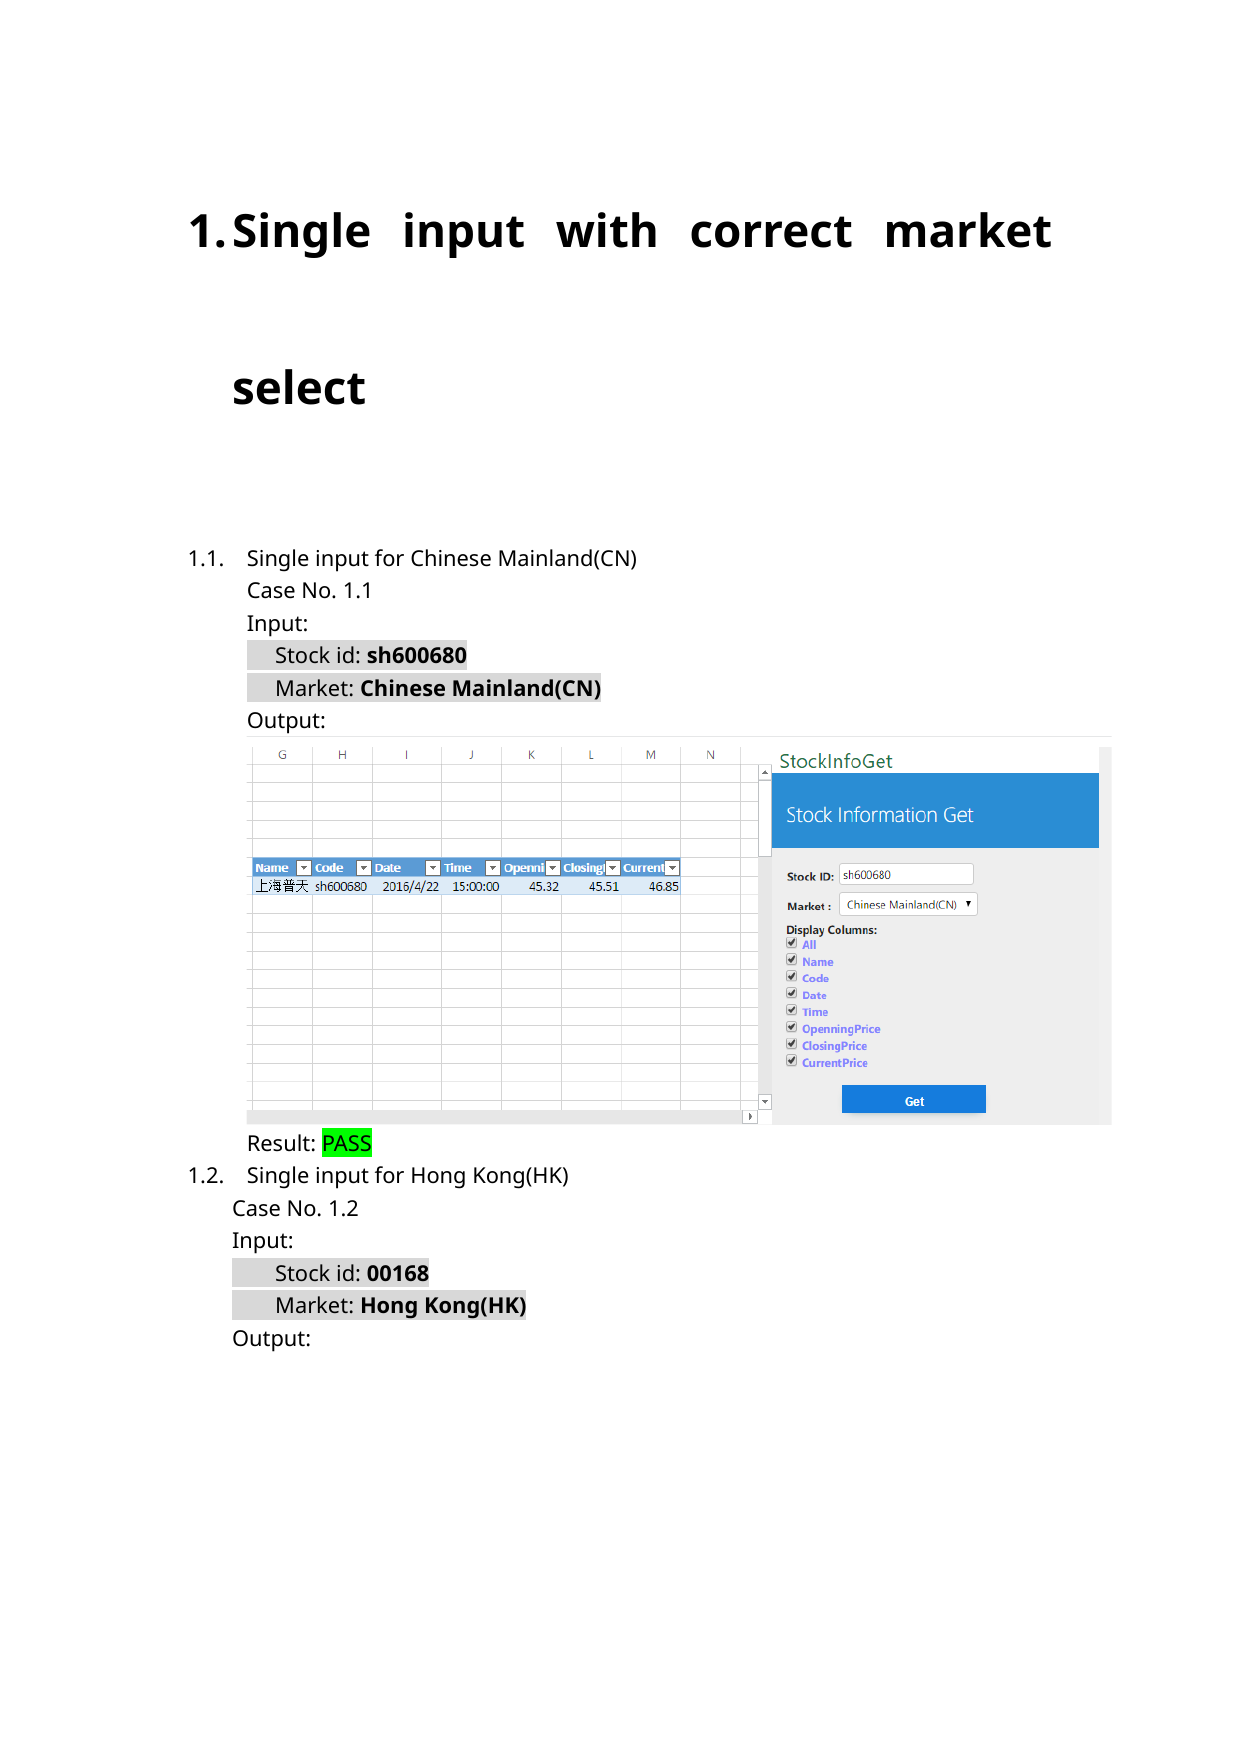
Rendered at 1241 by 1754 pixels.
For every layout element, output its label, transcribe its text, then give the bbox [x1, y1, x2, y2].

list Single input for Chinese Mainland(CN) [187, 541, 1053, 574]
list Stock id: 00168 [232, 1256, 1053, 1289]
subtitle Single input with correct market select [187, 197, 1053, 419]
list Result: PASS [247, 1126, 1053, 1159]
list Market: Chinese Mainland(CN) [247, 671, 1053, 704]
list Case No. 1.1 [247, 574, 1053, 606]
list Single input for Hong Kong(HK) [187, 1159, 1053, 1191]
list Input: [247, 606, 1053, 639]
list Case No. 1.2 [232, 1191, 1053, 1224]
list Stock id: sh600680 [247, 639, 1053, 671]
list Input: [232, 1224, 1053, 1256]
list Output: [232, 1321, 1053, 1354]
list Market: Hong Kong(HK) [232, 1289, 1053, 1321]
picture [246, 736, 1112, 1125]
list Output: [247, 704, 1053, 736]
